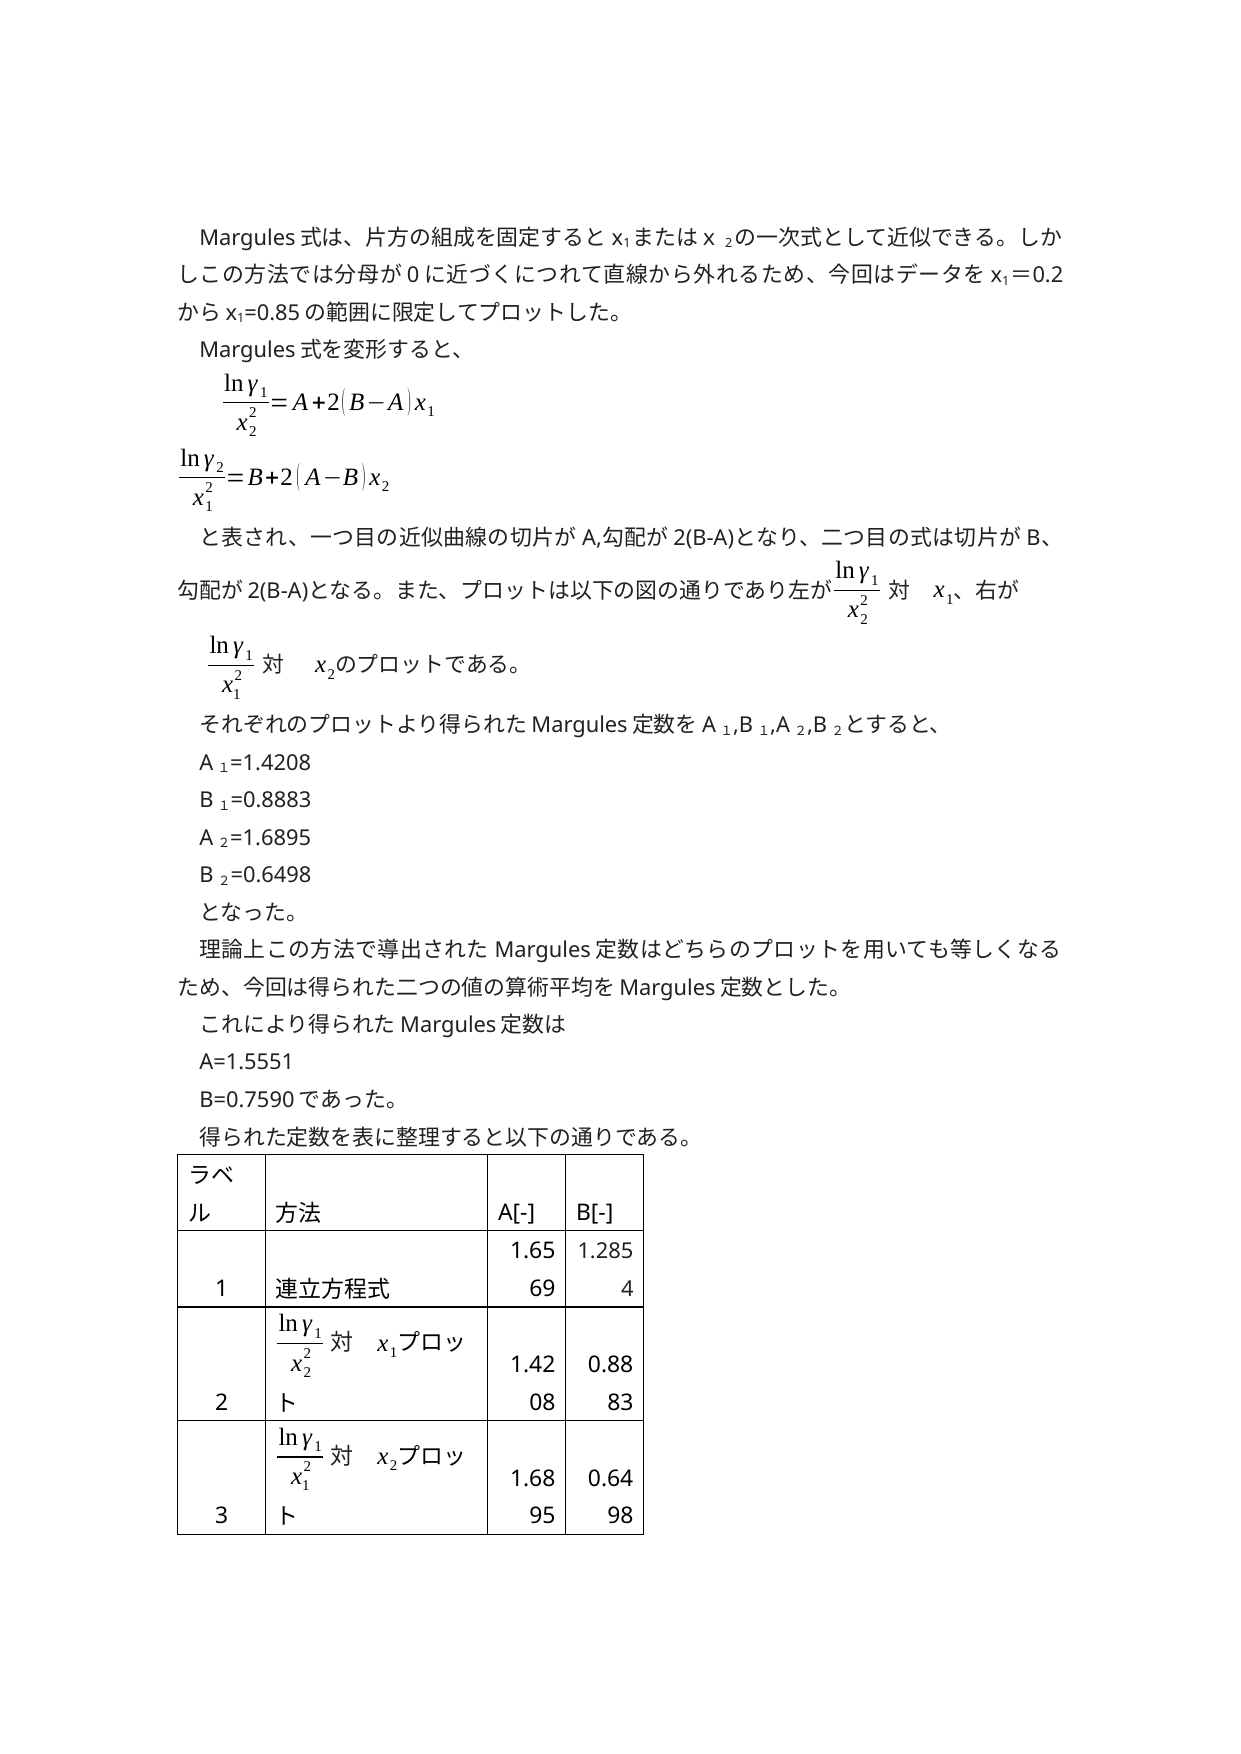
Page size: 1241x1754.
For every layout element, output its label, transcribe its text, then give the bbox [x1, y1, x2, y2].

table_cell 1.4208 [488, 1308, 565, 1420]
text 得られた定数を表に整理すると以下の通りである。 [177, 1117, 1063, 1154]
table_header ラベル [178, 1155, 265, 1230]
text Margules式は、片方の組成を固定するとx1またはｘ2の一次式として近似できる。しかしこの方法では分母が0に近づくにつれて直線から外れるため、今回はデータをx1＝0.2からx1=0.85の範囲に限定してプロットした。 [177, 217, 1063, 259]
table_header A[-] [488, 1155, 565, 1230]
table_cell 0.8883 [566, 1308, 643, 1420]
text B２=0.6498 [177, 854, 1063, 892]
table_cell 0.6498 [566, 1421, 643, 1533]
table_cell 連立方程式 [266, 1231, 487, 1306]
table_cell 1.2854 [566, 1231, 643, 1306]
text Margules式を変形すると、 [177, 329, 1063, 367]
text 理論上この方法で導出されたMargules定数はどちらのプロットを用いても等しくなるため、今回は得られた二つの値の算術平均をMargules定数とした。 [177, 929, 1063, 1004]
text B１=0.8883 [177, 779, 1063, 817]
table_cell 1.6895 [488, 1421, 565, 1533]
table_cell 2 [178, 1308, 265, 1420]
text A=1.5551 [177, 1042, 1063, 1079]
table_cell 1 [178, 1231, 265, 1306]
text となった。 [177, 892, 1063, 929]
text Margules式は、片方の組成を固定するとx1またはｘ2の一次式として近似できる。しかしこの方法では分母が0に近づくにつれて直線から外れるため、今回はデータをx1＝0.2からx1=0.85の範囲に限定してプロットした。 [177, 289, 1063, 329]
table_cell 3 [178, 1421, 265, 1533]
text A１=1.4208 [177, 742, 1063, 779]
text B=0.7590であった。 [177, 1079, 1063, 1117]
text 対 のプロットである。 [177, 629, 1063, 704]
text A２=1.6895 [177, 817, 1063, 854]
text これにより得られたMargules定数は [177, 1004, 1063, 1042]
table_header 方法 [266, 1155, 487, 1230]
table_cell 対 プロット [266, 1308, 487, 1420]
table_header B[-] [566, 1155, 643, 1230]
text それぞれのプロットより得られたMargules定数をA１,B１,A２,B２とすると、 [177, 704, 1063, 742]
table_cell 1.6569 [488, 1231, 565, 1306]
table_cell 対 プロット [266, 1421, 487, 1533]
text と表され、一つ目の近似曲線の切片がA,勾配が2(B-A)となり、二つ目の式は切片がB、勾配が2(B-A)となる。また、プロットは以下の図の通りであり左が 対 、右が [177, 517, 1063, 629]
